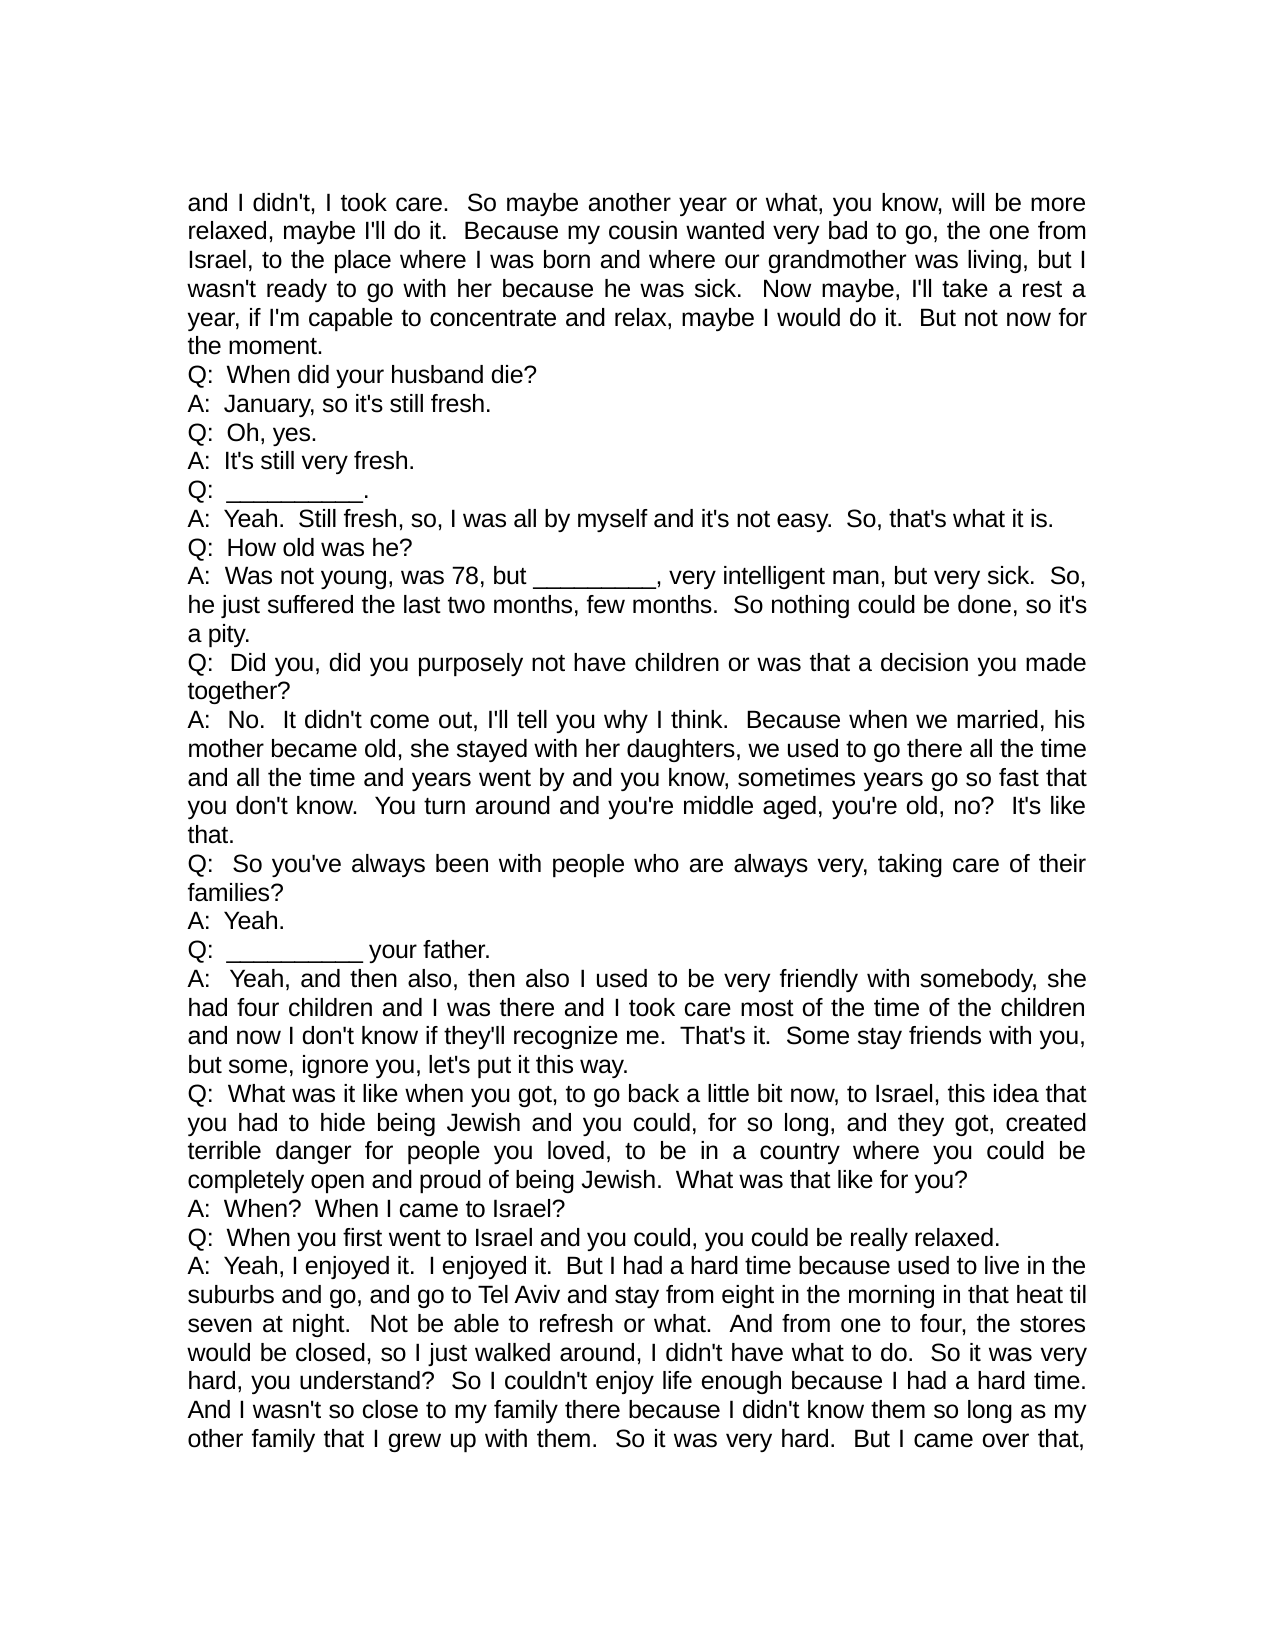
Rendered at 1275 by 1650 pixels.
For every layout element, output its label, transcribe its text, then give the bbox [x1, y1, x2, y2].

text Q: Oh, yes. [187, 475, 1087, 504]
text Q: __________. [187, 532, 1087, 561]
text A: It's still very fresh. [187, 504, 1087, 532]
text A: Yeah. [187, 964, 1087, 992]
text Q: Did you, did you purposely not have children or was that a decision you made together? [187, 705, 1087, 762]
text Q: When you first went to Israel and you could, you could be really relaxed. [187, 1280, 1087, 1309]
text A: Was not young, was 78, but _________, very intelligent man, but very sick. So, he just suffered the last two months, few months. So nothing could be done, so it's a pity. [187, 619, 1087, 705]
text Q: How old was he? [187, 590, 1087, 619]
text Q: When did your husband die? [187, 417, 1087, 446]
text Q: __________ your father. [187, 992, 1087, 1021]
text A: Yeah. Still fresh, so, I was all by myself and it's not easy. So, that's what it is. [187, 561, 1087, 590]
text A: Yeah, and then also, then also I used to be very friendly with somebody, she had four children and I was there and I took care most of the time of the children and now I don't know if they'll recognize me. That's it. Some stay friends with you, but some, ignore you, let's put it this way. [187, 1021, 1087, 1136]
text A: I'll tell you the true, I don't, I went through now a lot, too, last year with my husband being very sick and all the family wanted me to put him away __________ and I didn't, I took care. So maybe another year or what, you know, will be more relaxed, maybe I'll do it. Because my cousin wanted very bad to go, the one from Israel, to the place where I was born and where our grandmother was living, but I wasn't ready to go with her because he was sick. Now maybe, I'll take a rest a year, if I'm capable to concentrate and relax, maybe I would do it. But not now for the moment. [187, 187, 1087, 417]
text A: January, so it's still fresh. [187, 446, 1087, 475]
text Q: So you've always been with people who are always very, taking care of their families? [187, 906, 1087, 964]
text Q: What was it like when you got, to go back a little bit now, to Israel, this idea that you had to hide being Jewish and you could, for so long, and they got, created terrible danger for people you loved, to be in a country where you could be completely open and proud of being Jewish. What was that like for you? [187, 1136, 1087, 1251]
text A: No. It didn't come out, I'll tell you why I think. Because when we married, his mother became old, she stayed with her daughters, we used to go there all the time and all the time and years went by and you know, sometimes years go so fast that you don't know. You turn around and you're middle aged, you're old, no? It's like that. [187, 762, 1087, 906]
text A: When? When I came to Israel? [187, 1251, 1087, 1280]
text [187, 1309, 1087, 1452]
